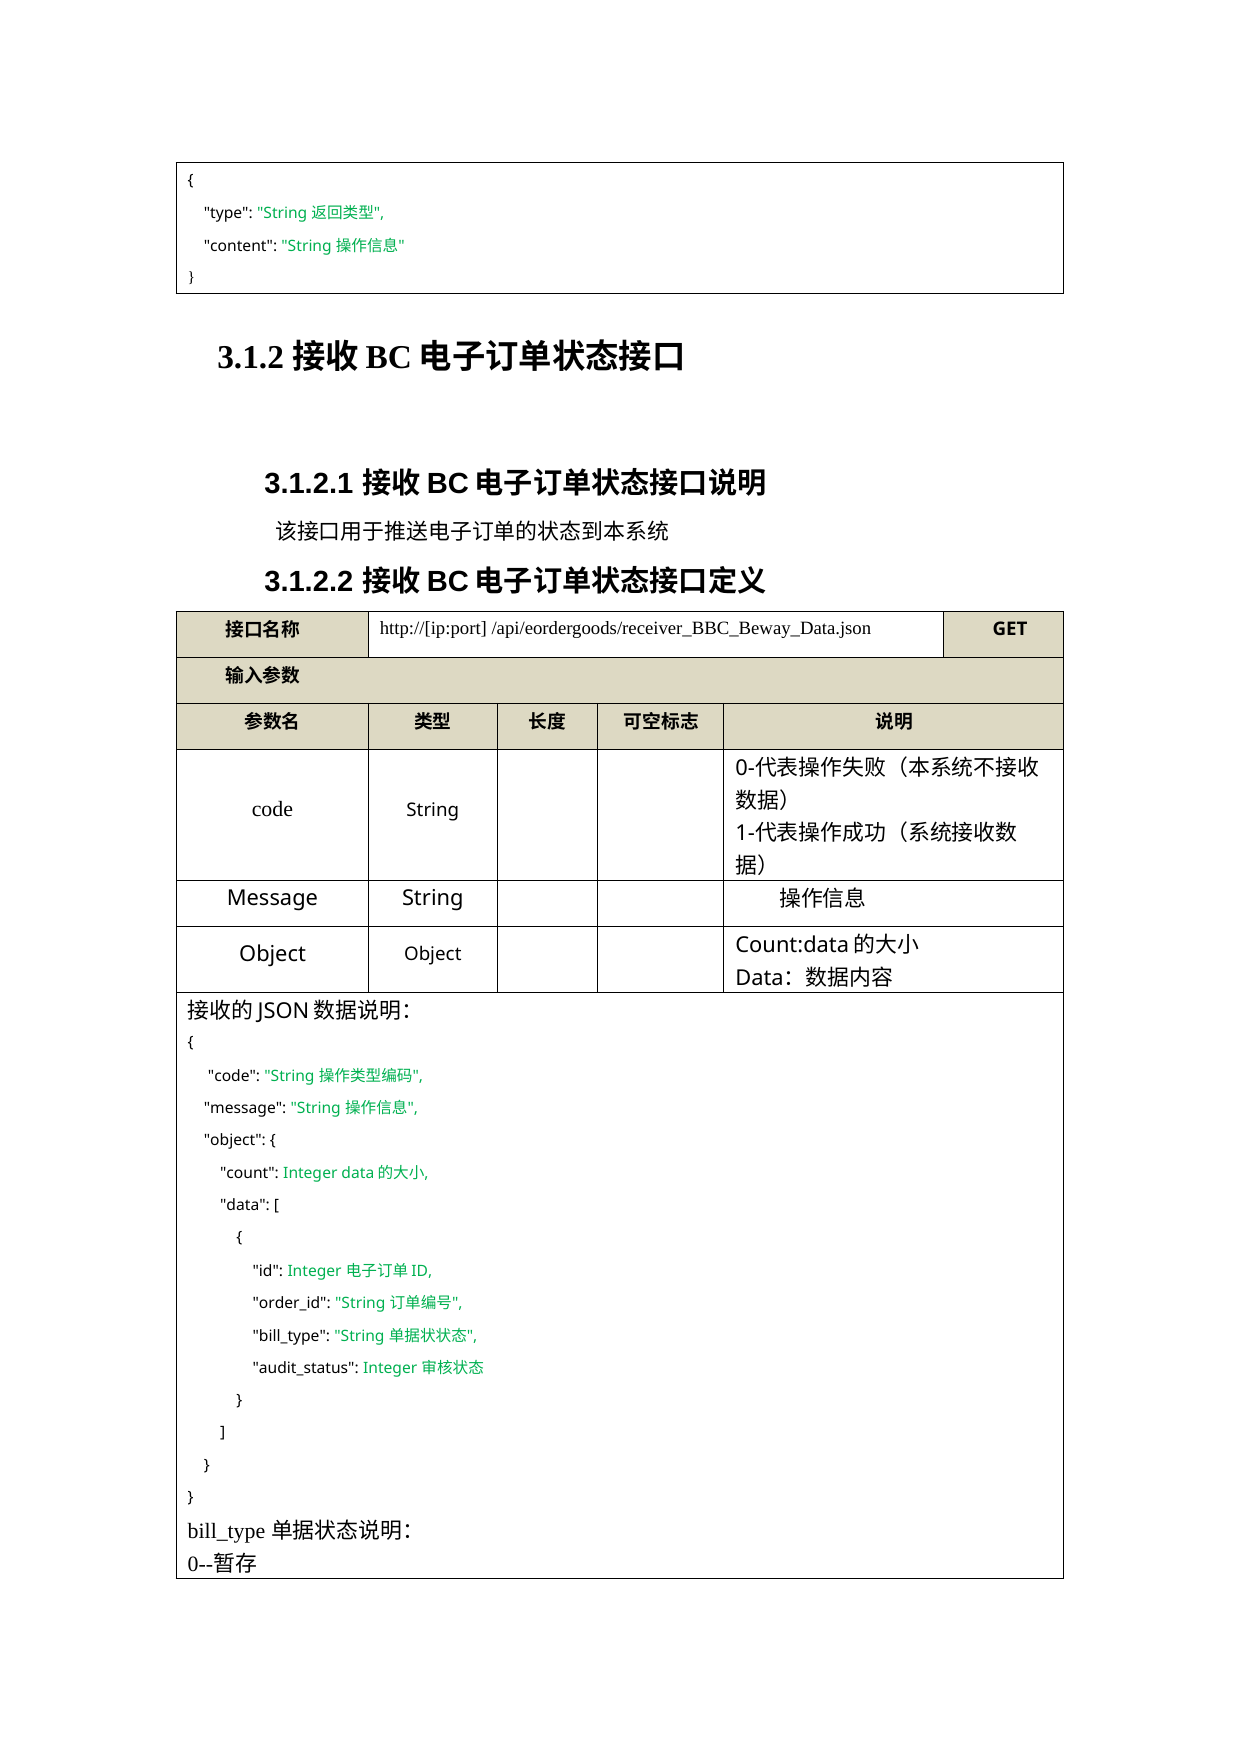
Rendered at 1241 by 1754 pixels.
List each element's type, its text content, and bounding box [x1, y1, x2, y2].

table_cell [598, 881, 723, 926]
table_cell Count:data的大小 Data：数据内容 [724, 927, 1063, 992]
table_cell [177, 993, 1063, 1578]
table_cell 说明 [724, 704, 1063, 749]
text 接收BC电子订单状态接口定义 [264, 546, 1053, 611]
table_cell 操作信息 [724, 881, 1063, 926]
table_header 接口名称 [177, 612, 368, 657]
table_header GET [944, 612, 1063, 657]
table_cell Object [177, 927, 368, 992]
table_cell 类型 [369, 704, 497, 749]
table_cell Object [369, 927, 497, 992]
text 该接口用于推送电子订单的状态到本系统 [231, 513, 1053, 546]
table_cell 长度 [498, 704, 597, 749]
table_cell [598, 750, 723, 880]
table_cell 返回结果: json格式的字符串 { "type": "String 返回类型", "content": "String 操作信息" } [177, 163, 1063, 293]
table_cell [498, 750, 597, 880]
table_cell code [177, 750, 368, 880]
table_cell 可空标志 [598, 704, 723, 749]
table_cell [498, 881, 597, 926]
table_cell [598, 927, 723, 992]
table_cell 参数名 [177, 704, 368, 749]
text 接收BC电子订单状态接口说明 [264, 448, 1053, 513]
text 接收BC电子订单状态接口 [217, 321, 1053, 386]
table_cell Message [177, 881, 368, 926]
table_header http://[ip:port] /api/eordergoods/receiver_BBC_Beway_Data.json [369, 612, 943, 657]
table_cell 输入参数 [177, 658, 1063, 703]
table_cell String [369, 881, 497, 926]
table_cell String [369, 750, 497, 880]
table_cell 0-代表操作失败（本系统不接收数据） 1-代表操作成功（系统接收数据） [724, 750, 1063, 880]
table_cell [498, 927, 597, 992]
